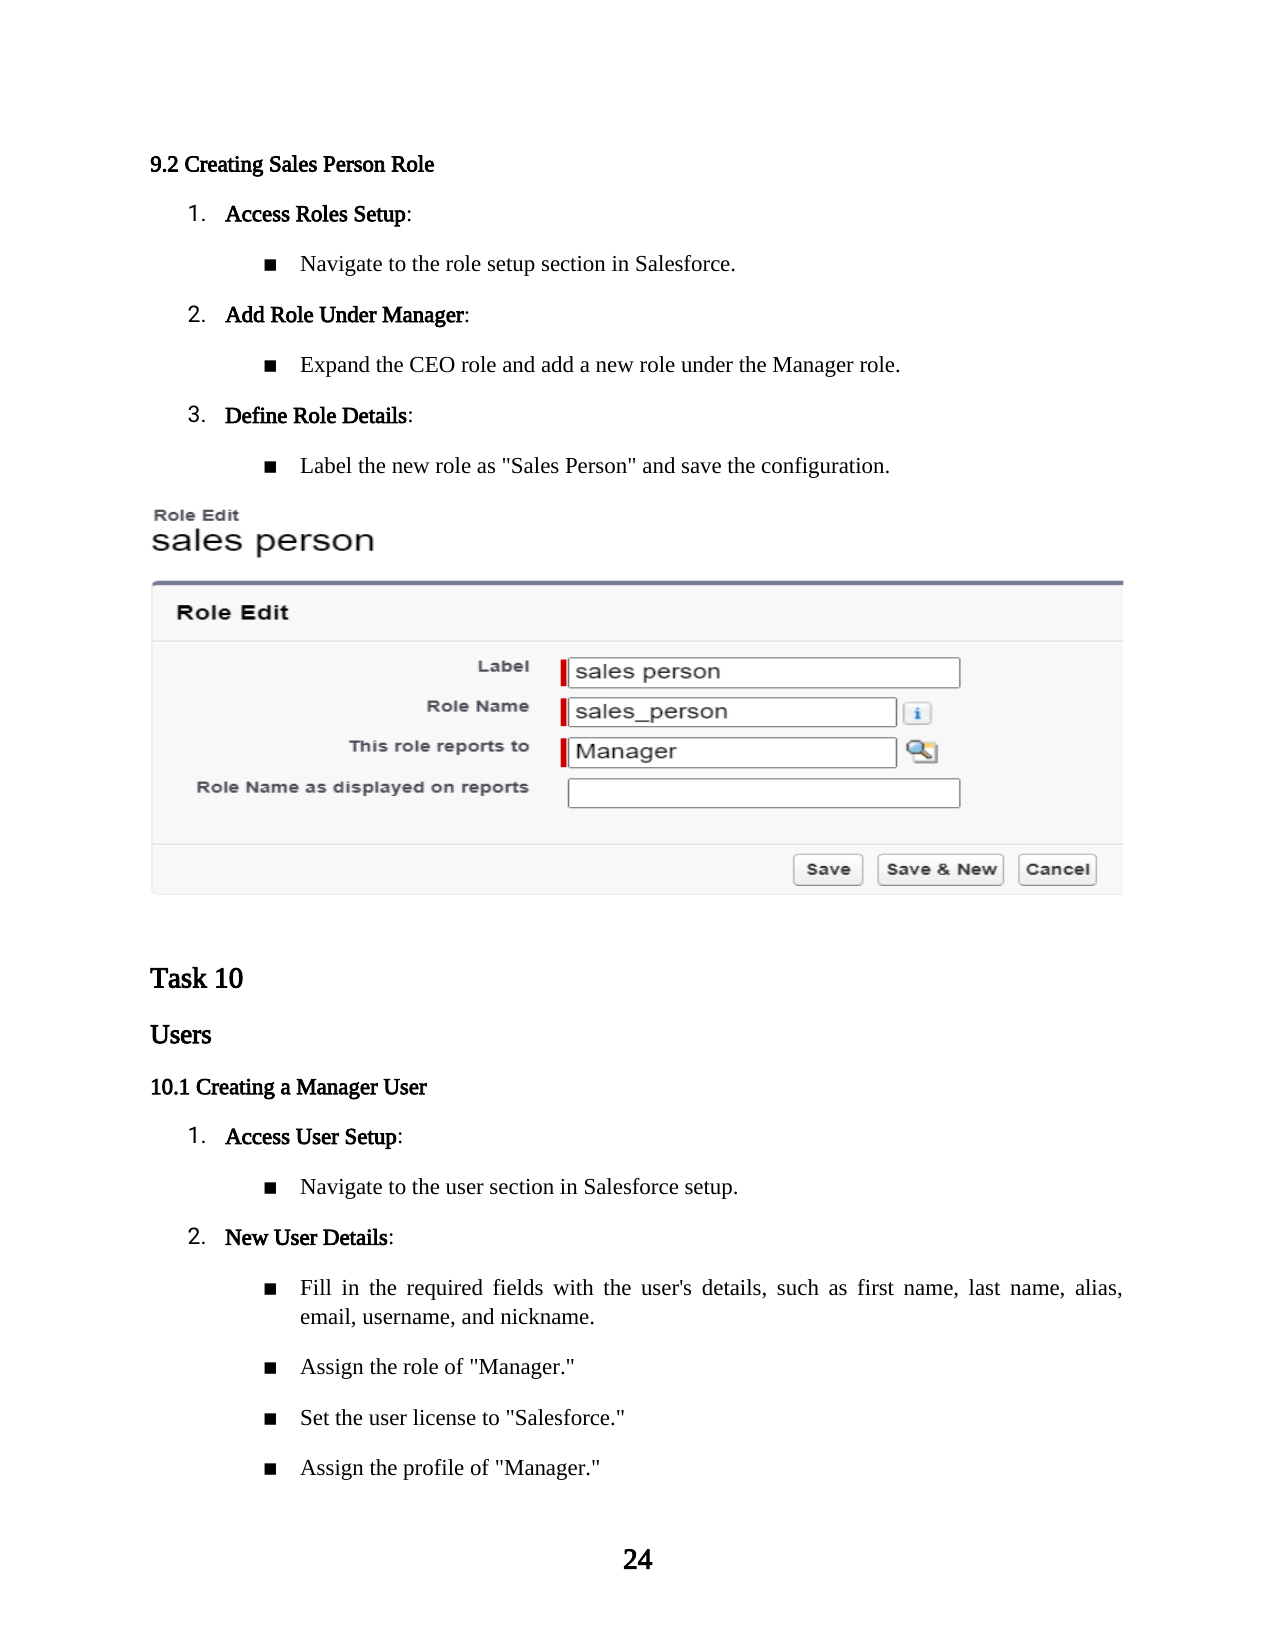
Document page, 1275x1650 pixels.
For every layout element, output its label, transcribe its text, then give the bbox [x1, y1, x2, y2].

list Assign the role of "Manager." [262, 1353, 1125, 1380]
list Access User Setup: [187, 1123, 1125, 1149]
picture [150, 502, 1124, 937]
list Add Role Under Manager: [187, 301, 1125, 328]
list Define Role Details: [187, 401, 1125, 428]
list Label the new role as "Sales Person" and save the configuration. [262, 452, 1125, 479]
list Access Roles Setup: [187, 200, 1125, 227]
list Assign the profile of "Manager." [262, 1454, 1125, 1481]
list Set the user license to "Salesforce." [262, 1404, 1125, 1431]
list New User Details: [187, 1223, 1125, 1250]
text Users [150, 1018, 1125, 1049]
text 10.1 Creating a Manager User [150, 1073, 1125, 1099]
list Navigate to the role setup section in Salesforce. [262, 250, 1125, 277]
text 9.2 Creating Sales Person Role [150, 150, 1125, 176]
list Expand the CEO role and add a new role under the Manager role. [262, 351, 1125, 378]
list Navigate to the user section in Salesforce setup. [262, 1173, 1125, 1200]
text Task 10 [150, 960, 1125, 994]
list Fill in the required fields with the user's details, such as first name, last name, alias, email, username, and nickname. [262, 1274, 1125, 1330]
